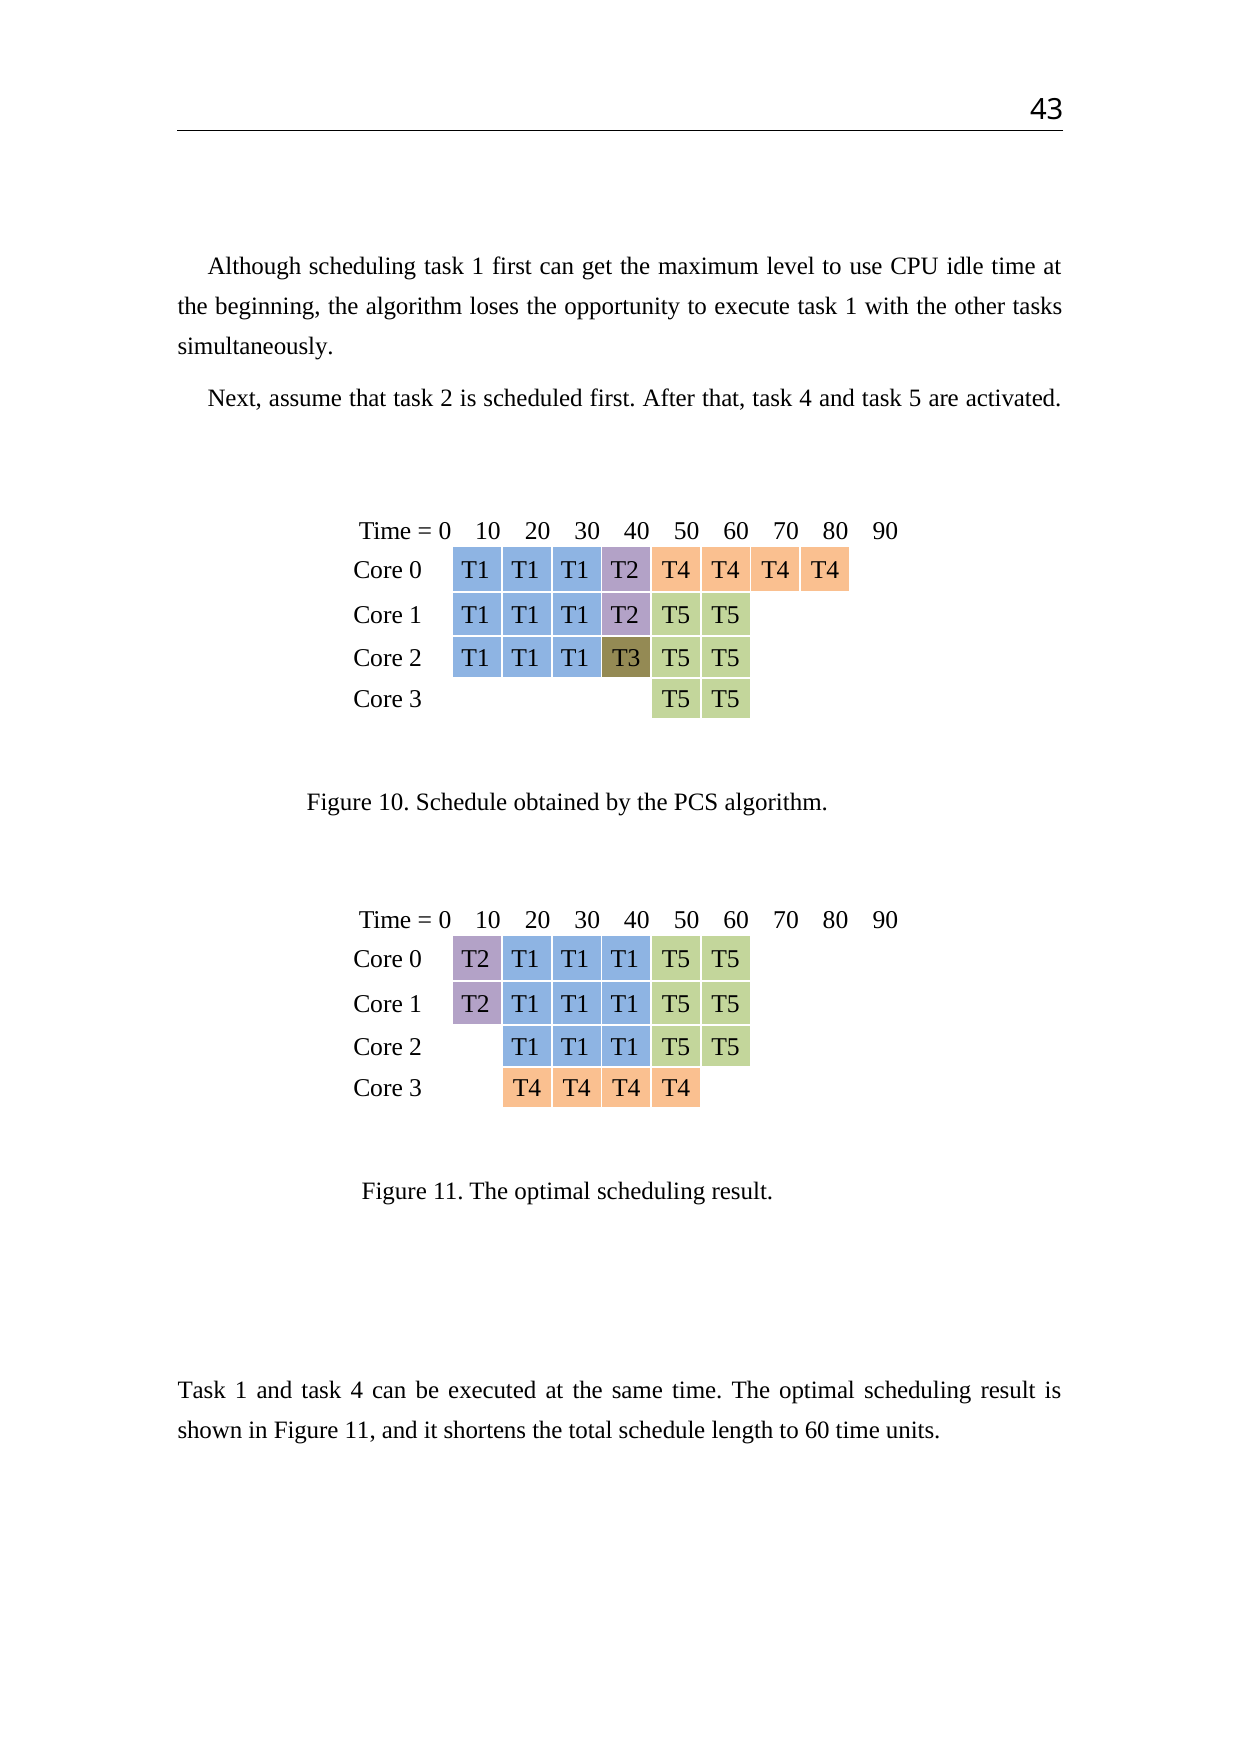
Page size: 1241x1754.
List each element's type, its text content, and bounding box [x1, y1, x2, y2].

text Although scheduling task 1 first can get the maximum level to use CPU idle time at the beginning, the algorithm loses the opportunity to execute task 1 with the other tasks simultaneously. [177, 246, 1063, 365]
text Next, assume that task 2 is scheduled first. After that, task 4 and task 5 are activated. Task 1 and task 4 can be executed at the same time. The optimal scheduling result is shown in Figure 11, and it shortens the total schedule length to 60 time units. [177, 377, 1063, 1449]
